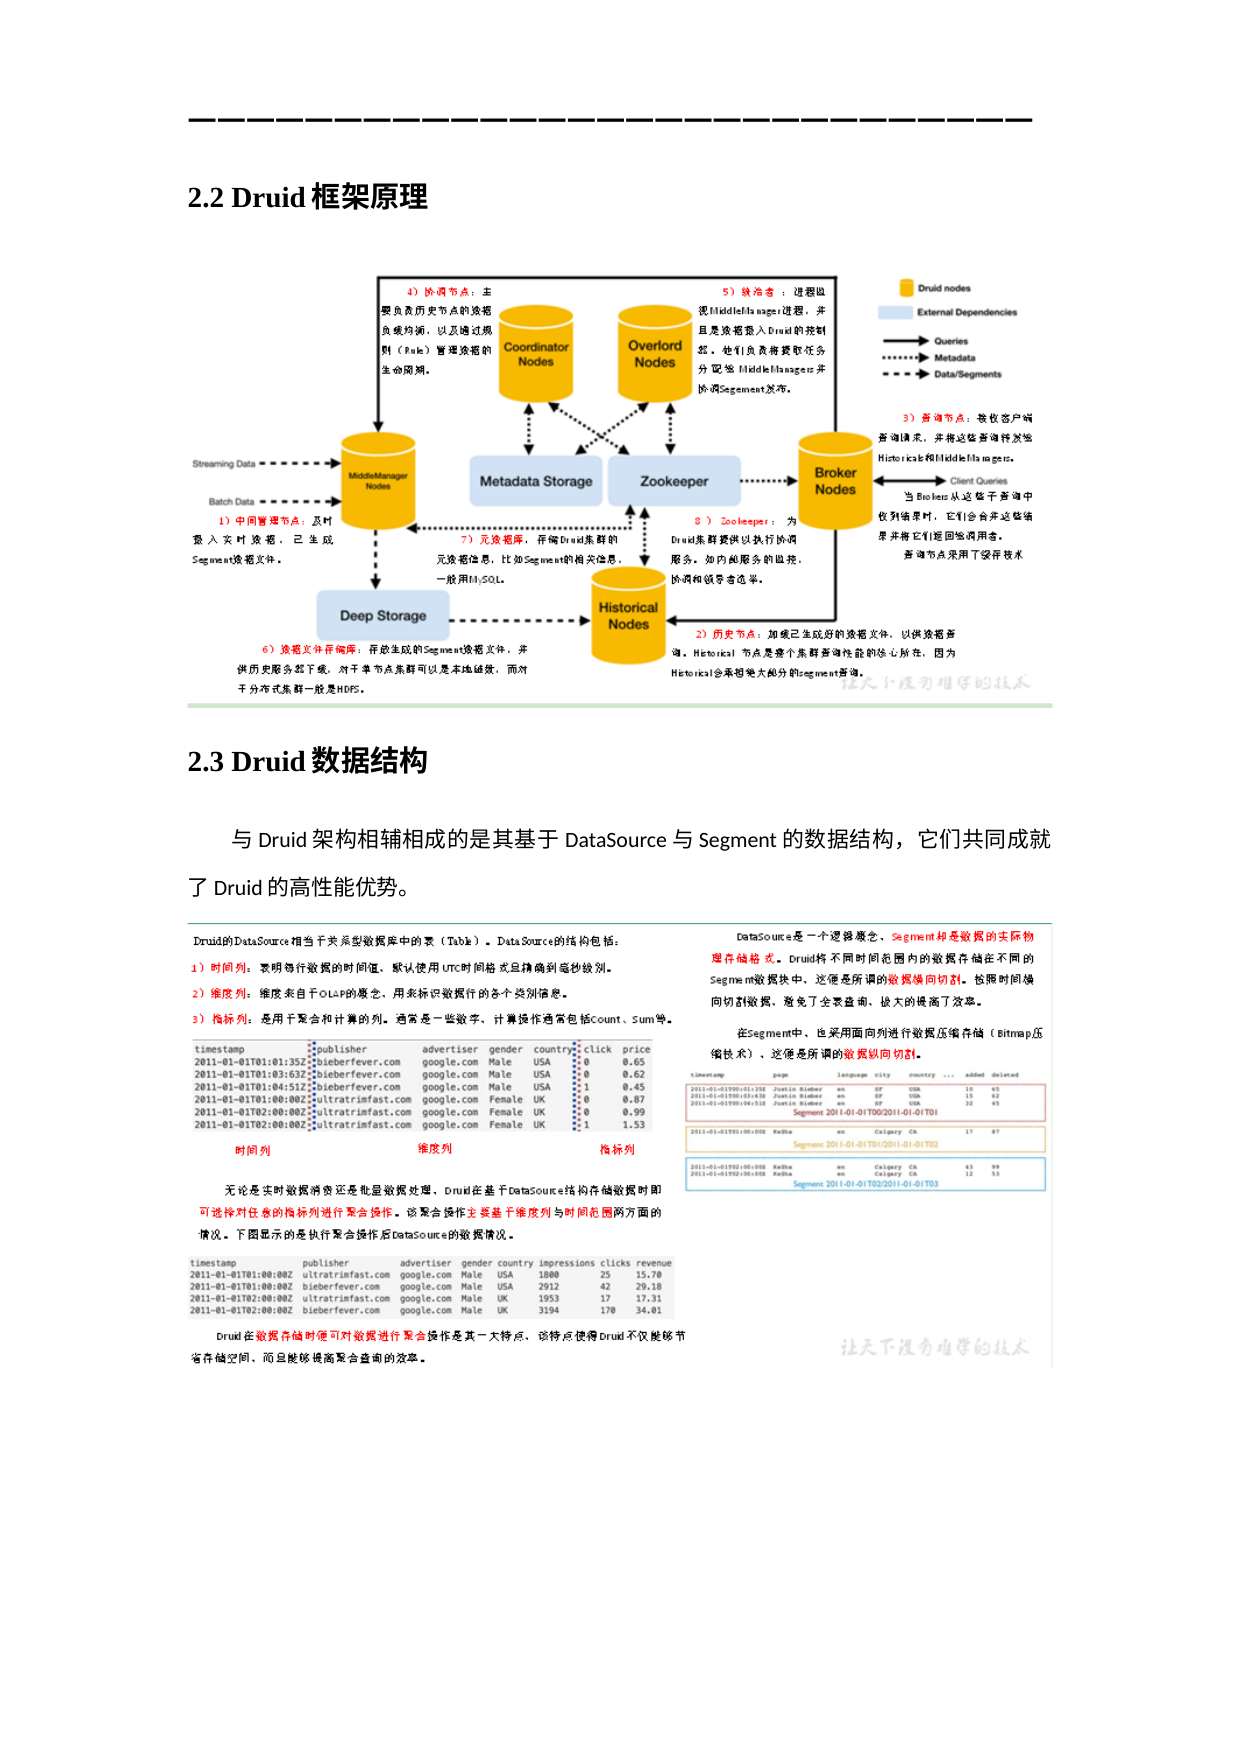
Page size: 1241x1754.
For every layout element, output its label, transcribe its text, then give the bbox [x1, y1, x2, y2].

subtitle 2.2 Druid框架原理 [187, 162, 1053, 227]
picture [187, 257, 1053, 708]
text 与Druid架构相辅相成的是其基于DataSource与Segment的数据结构，它们共同成就了Druid的高性能优势。 [187, 821, 1053, 902]
subtitle 2.3 Druid数据结构 [187, 726, 1053, 791]
picture [187, 923, 1053, 1368]
